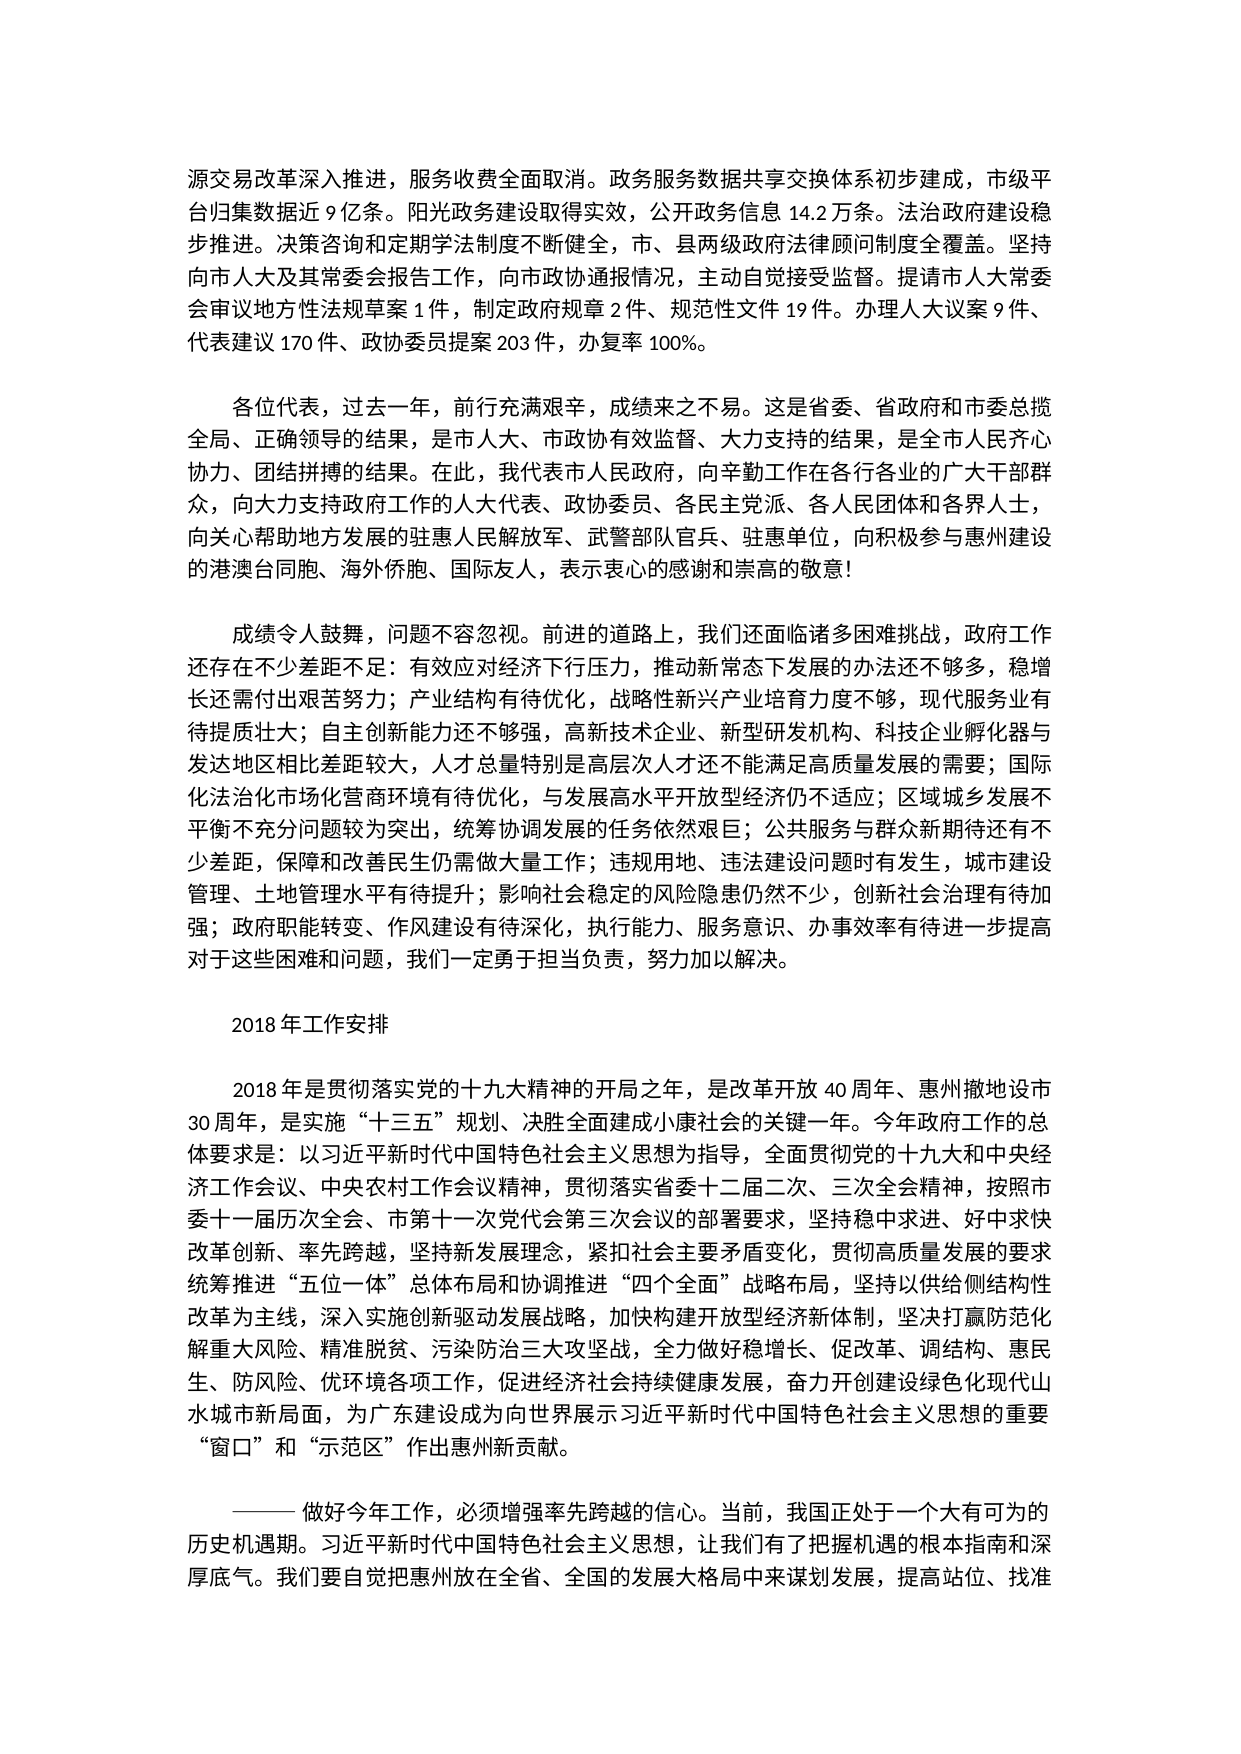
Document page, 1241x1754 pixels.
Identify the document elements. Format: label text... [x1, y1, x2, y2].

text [187, 162, 1053, 357]
text 2018年工作安排 [187, 1007, 1053, 1039]
text 2018年是贯彻落实党的十九大精神的开局之年，是改革开放40周年、惠州撤地设市30周年，是实施“十三五”规划、决胜全面建成小康社会的关键一年。今年政府工作的总体要求是：以习近平新时代中国特色社会主义思想为指导，全面贯彻党的十九大和中央经济工作会议、中央农村工作会议精神，贯彻落实省委十二届二次、三次全会精神，按照市委十一届历次全会、市第十一次党代会第三次会议的部署要求，坚持稳中求进、好中求快、改革创新、率先跨越，坚持新发展理念，紧扣社会主要矛盾变化，贯彻高质量发展的要求，统筹推进“五位一体”总体布局和协调推进“四个全面”战略布局，坚持以供给侧结构性改革为主线，深入实施创新驱动发展战略，加快构建开放型经济新体制，坚决打赢防范化解重大风险、精准脱贫、污染防治三大攻坚战，全力做好稳增长、促改革、调结构、惠民生、防风险、优环境各项工作，促进经济社会持续健康发展，奋力开创建设绿色化现代山水城市新局面，为广东建设成为向世界展示习近平新时代中国特色社会主义思想的重要“窗口”和“示范区”作出惠州新贡献。 [187, 1072, 1053, 1462]
text 各位代表，过去一年，前行充满艰辛，成绩来之不易。这是省委、省政府和市委总揽全局、正确领导的结果，是市人大、市政协有效监督、大力支持的结果，是全市人民齐心协力、团结拼搏的结果。在此，我代表市人民政府，向辛勤工作在各行各业的广大干部群众，向大力支持政府工作的人大代表、政协委员、各民主党派、各人民团体和各界人士，向关心帮助地方发展的驻惠人民解放军、武警部队官兵、驻惠单位，向积极参与惠州建设的港澳台同胞、海外侨胞、国际友人，表示衷心的感谢和崇高的敬意！ [187, 389, 1053, 584]
text 成绩令人鼓舞，问题不容忽视。前进的道路上，我们还面临诸多困难挑战，政府工作还存在不少差距不足：有效应对经济下行压力，推动新常态下发展的办法还不够多，稳增长还需付出艰苦努力；产业结构有待优化，战略性新兴产业培育力度不够，现代服务业有待提质壮大；自主创新能力还不够强，高新技术企业、新型研发机构、科技企业孵化器与发达地区相比差距较大，人才总量特别是高层次人才还不能满足高质量发展的需要；国际化法治化市场化营商环境有待优化，与发展高水平开放型经济仍不适应；区域城乡发展不平衡不充分问题较为突出，统筹协调发展的任务依然艰巨；公共服务与群众新期待还有不少差距，保障和改善民生仍需做大量工作；违规用地、违法建设问题时有发生，城市建设管理、土地管理水平有待提升；影响社会稳定的风险隐患仍然不少，创新社会治理有待加强；政府职能转变、作风建设有待深化，执行能力、服务意识、办事效率有待进一步提高。对于这些困难和问题，我们一定勇于担当负责，努力加以解决。 [187, 617, 1053, 974]
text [187, 1494, 1053, 1592]
